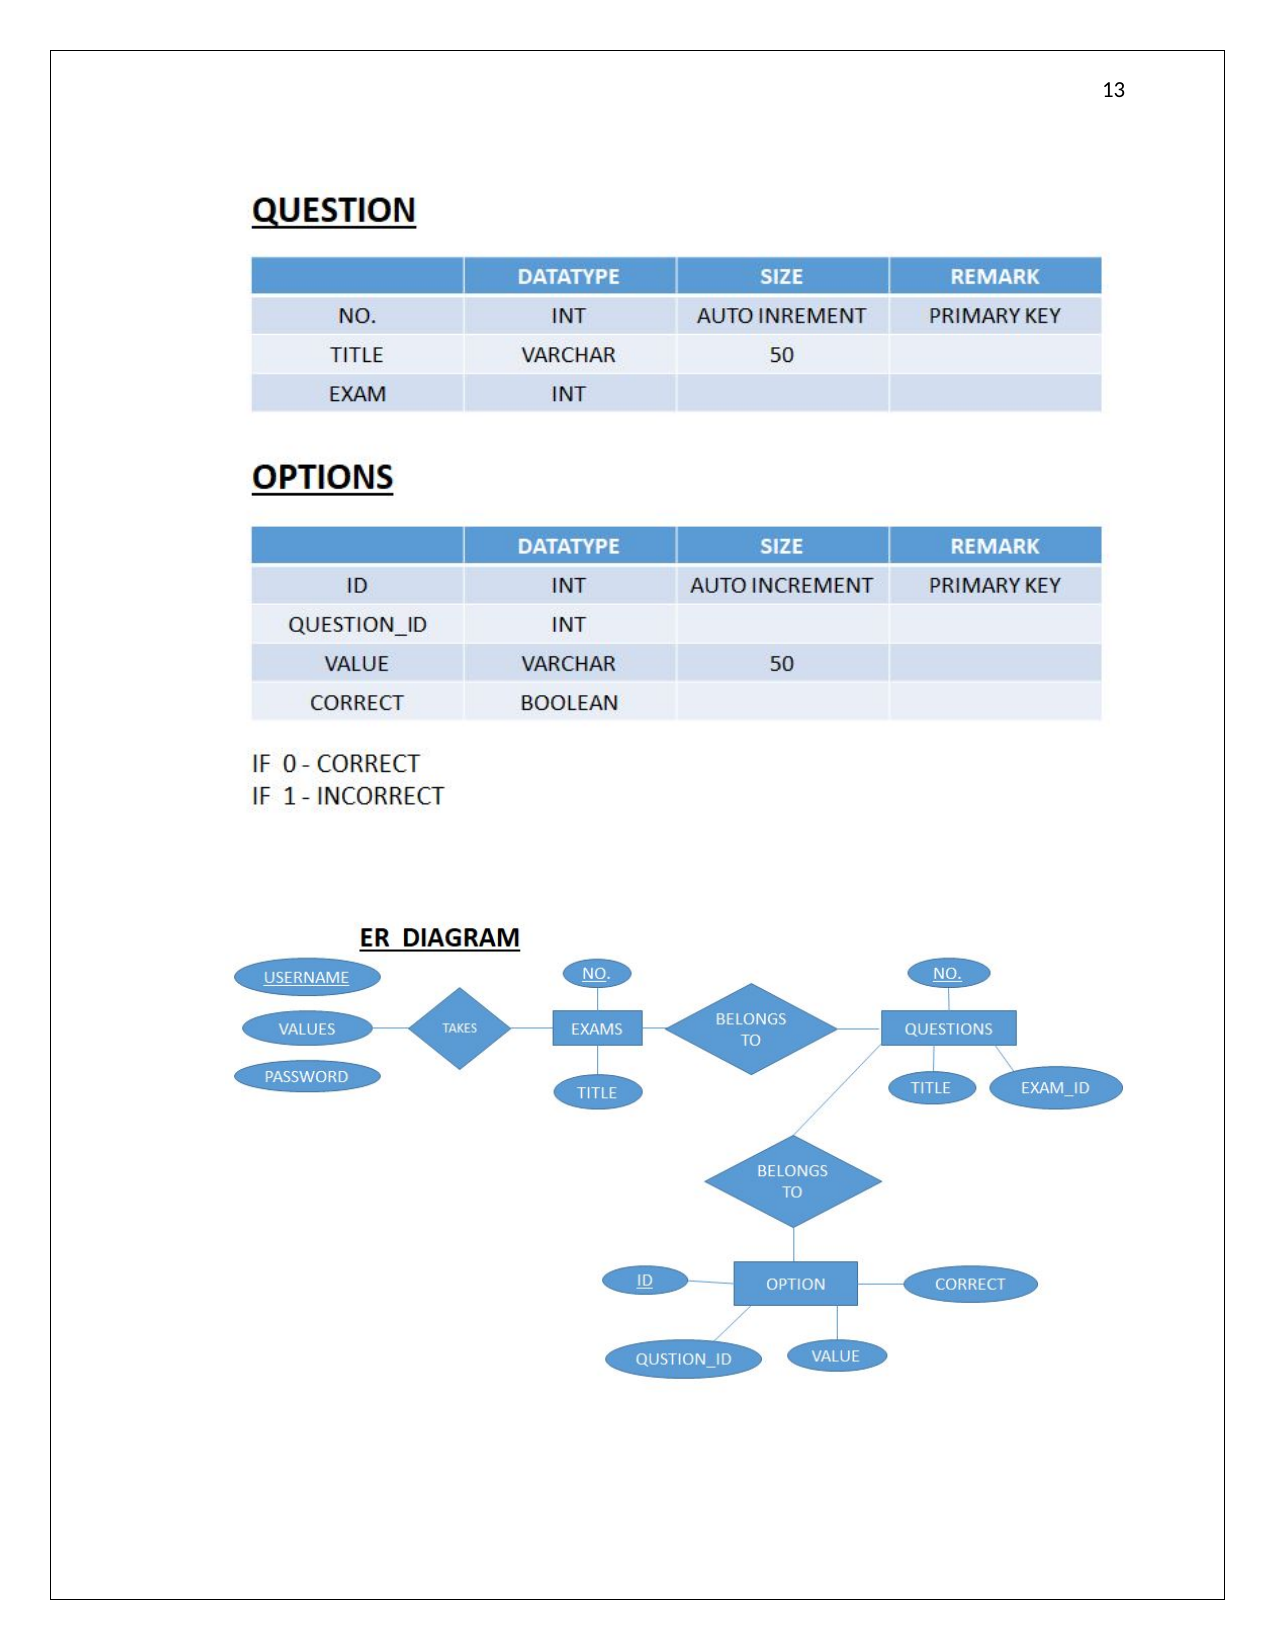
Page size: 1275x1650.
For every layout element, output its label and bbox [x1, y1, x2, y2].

picture [225, 187, 1125, 837]
picture [225, 906, 1125, 1399]
